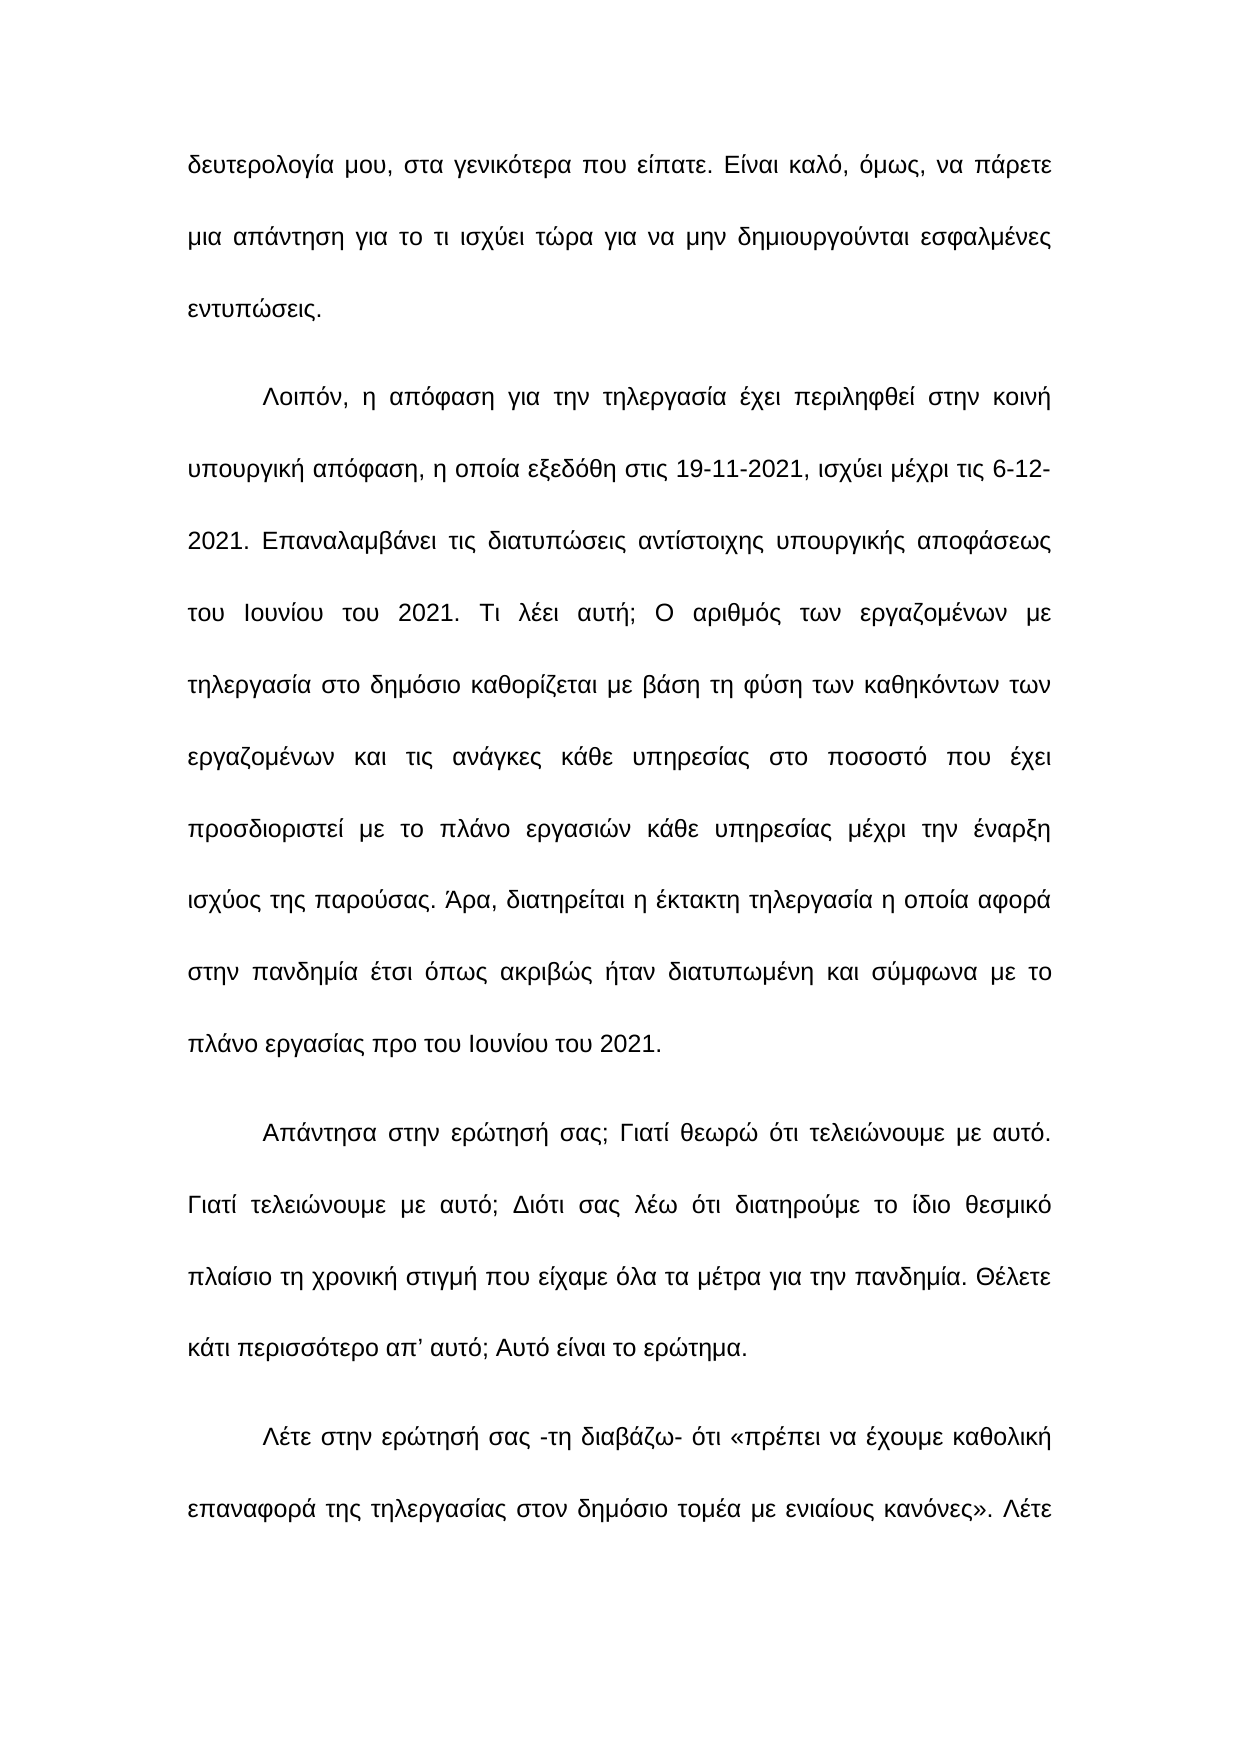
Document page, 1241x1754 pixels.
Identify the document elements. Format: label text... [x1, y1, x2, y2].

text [187, 1422, 1053, 1522]
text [187, 150, 1053, 322]
text Λοιπόν, η απόφαση για την τηλεργασία έχει περιληφθεί στην κοινή υπουργική απόφαση, η οποία εξεδόθη στις 19-11-2021, ισχύει μέχρι τις 6-12-2021. Επαναλαμβάνει τις διατυπώσεις αντίστοιχης υπουργικής αποφάσεως του Ιουνίου του 2021. Τι λέει αυτή; Ο αριθμός των εργαζομένων με τηλεργασία στο δημόσιο καθορίζεται με βάση τη φύση των καθηκόντων των εργαζομένων και τις ανάγκες κάθε υπηρεσίας στο ποσοστό που έχει προσδιοριστεί με το πλάνο εργασιών κάθε υπηρεσίας μέχρι την έναρξη ισχύος της παρούσας. Άρα, διατηρείται η έκτακτη τηλεργασία η οποία αφορά στην πανδημία έτσι όπως ακριβώς ήταν διατυπωμένη και σύμφωνα με το πλάνο εργασίας προ του Ιουνίου του 2021. [187, 382, 1053, 1058]
text Απάντησα στην ερώτησή σας; Γιατί θεωρώ ότι τελειώνουμε με αυτό. Γιατί τελειώνουμε με αυτό; Διότι σας λέω ότι διατηρούμε το ίδιο θεσμικό πλαίσιο τη χρονική στιγμή που είχαμε όλα τα μέτρα για την πανδημία. Θέλετε κάτι περισσότερο απ’ αυτό; Αυτό είναι το ερώτημα. [187, 1118, 1053, 1362]
